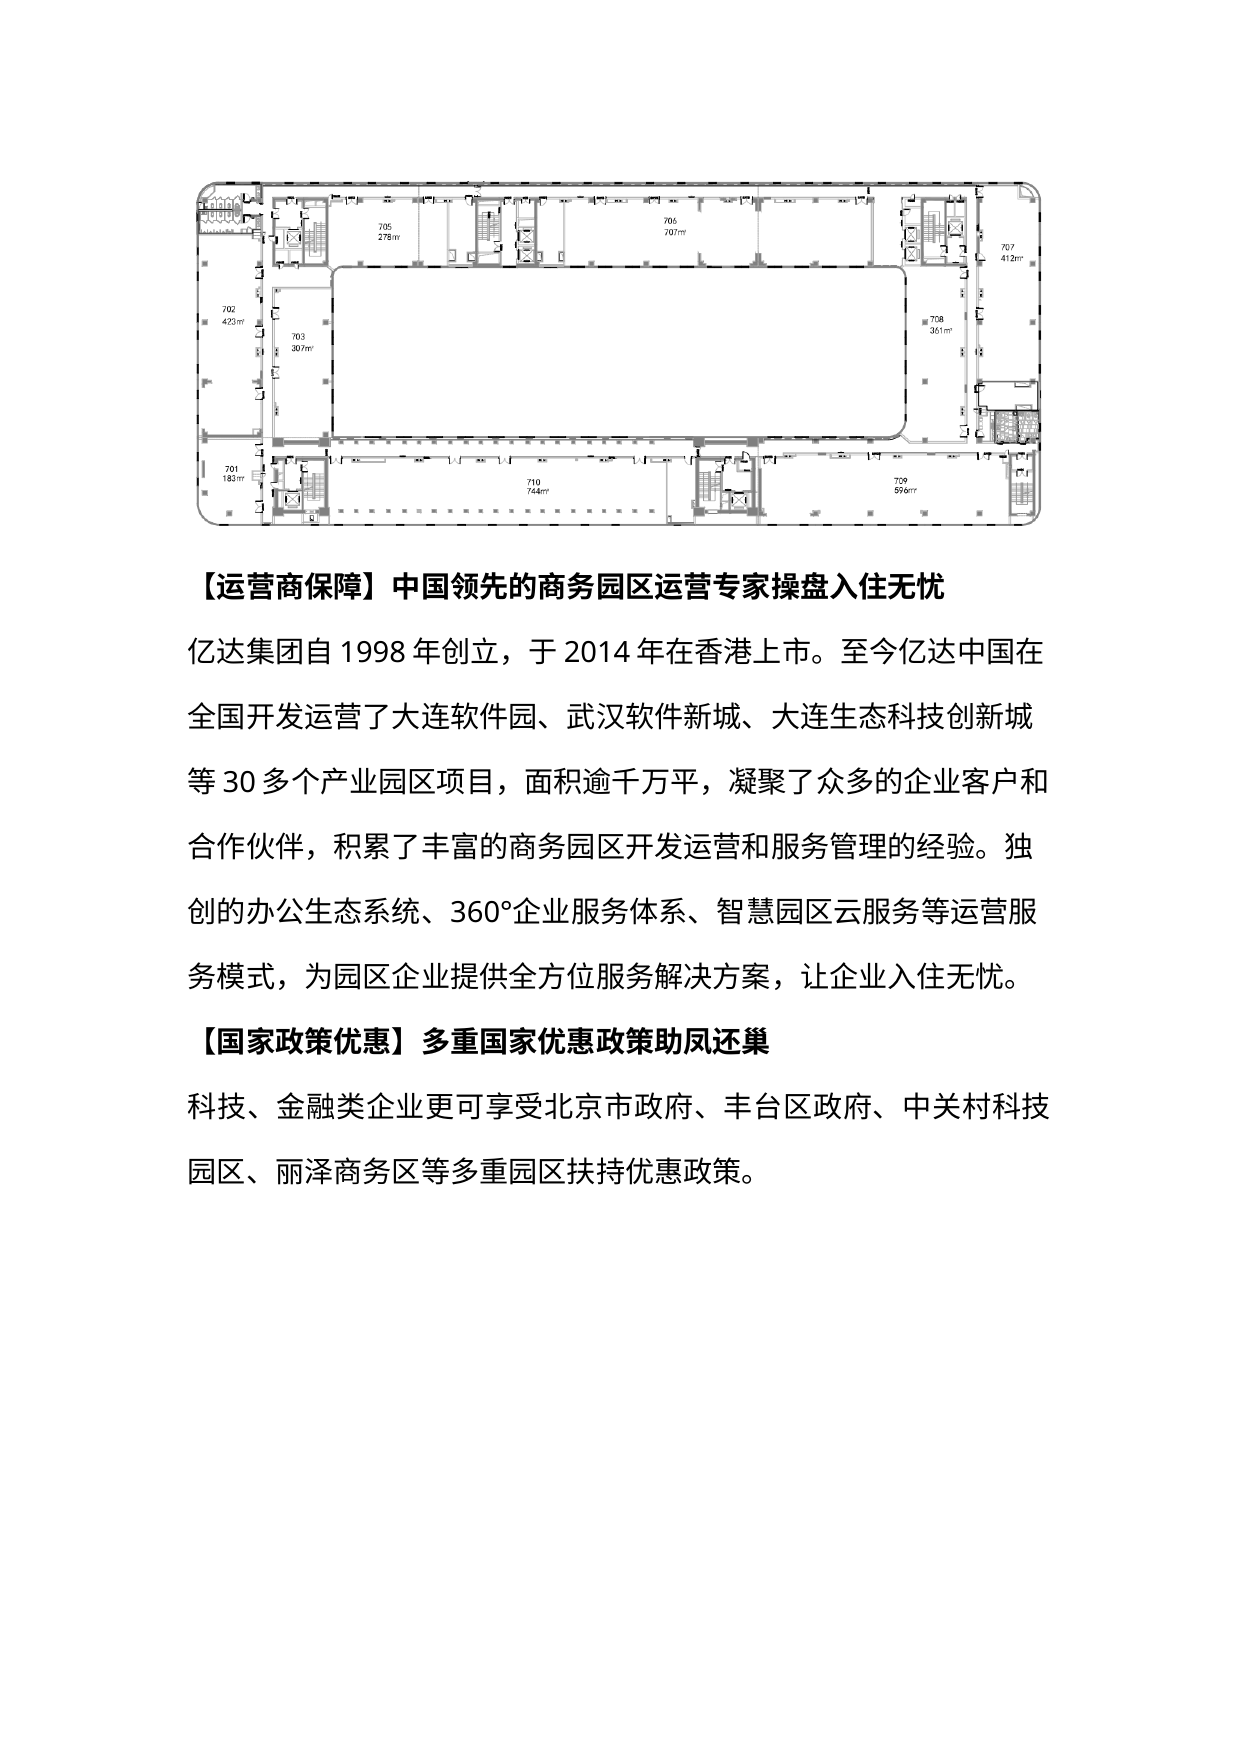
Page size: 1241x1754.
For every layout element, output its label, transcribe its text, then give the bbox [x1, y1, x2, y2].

text 【运营商保障】中国领先的商务园区运营专家操盘入住无忧 [187, 545, 1053, 617]
text 亿达集团自1998年创立，于2014年在香港上市。至今亿达中国在全国开发运营了大连软件园、武汉软件新城、大连生态科技创新城等30多个产业园区项目，面积逾千万平，凝聚了众多的企业客户和合作伙伴，积累了丰富的商务园区开发运营和服务管理的经验。独创的办公生态系统、360°企业服务体系、智慧园区云服务等运营服务模式，为园区企业提供全方位服务解决方案，让企业入住无忧。 [187, 617, 1053, 1007]
text 科技、金融类企业更可享受北京市政府、丰台区政府、中关村科技园区、丽泽商务区等多重园区扶持优惠政策。 [187, 1072, 1053, 1202]
picture [187, 162, 1053, 545]
text 【国家政策优惠】多重国家优惠政策助凤还巢 [187, 1007, 1053, 1072]
